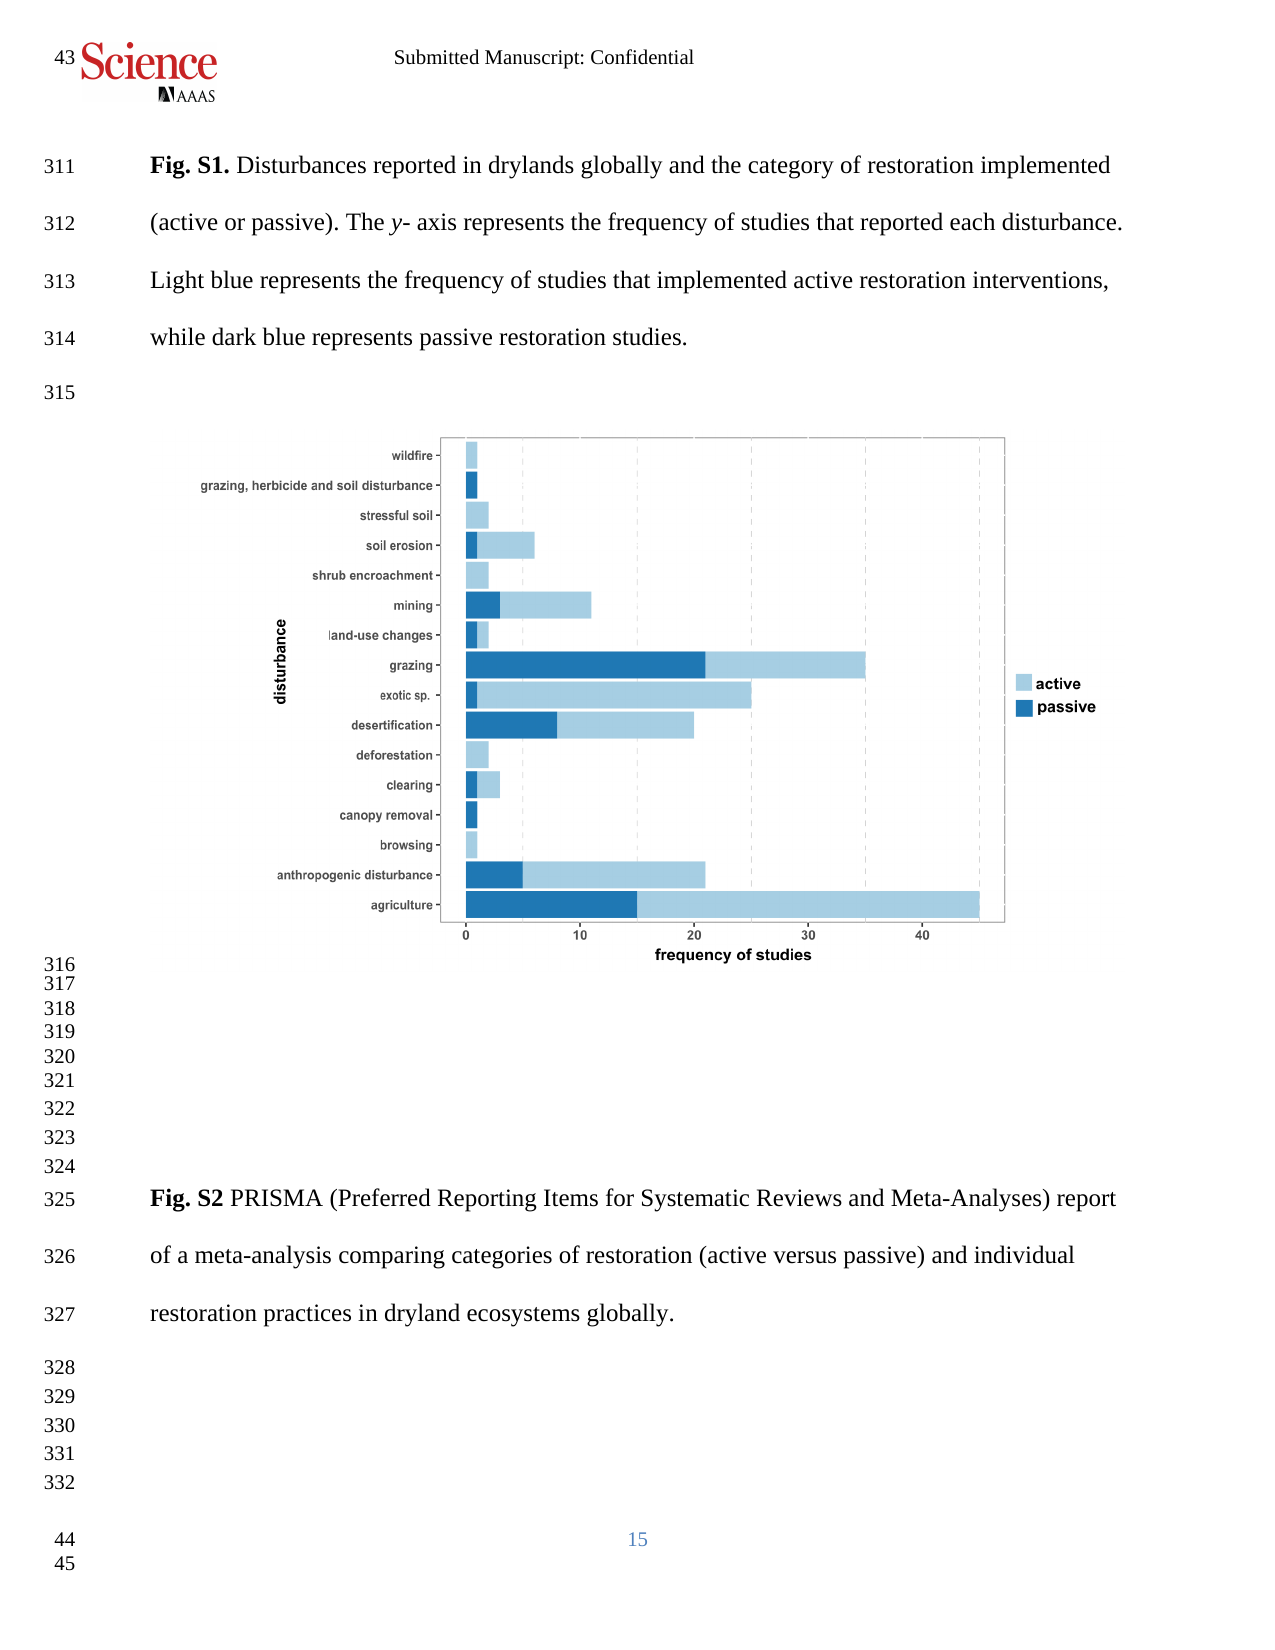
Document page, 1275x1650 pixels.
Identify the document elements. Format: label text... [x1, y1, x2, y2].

picture [150, 429, 1125, 972]
text Fig. S1. Disturbances reported in drylands globally and the category of restoration implemented (active or passive). The y- axis represents the frequency of studies that reported each disturbance. Light blue represents the frequency of studies that implemented active restoration interventions, while dark blue represents passive restoration studies. [150, 150, 1125, 351]
picture [81, 42, 217, 102]
text Fig. S2 PRISMA (Preferred Reporting Items for Systematic Reviews and Meta-Analyses) report of a meta-analysis comparing categories of restoration (active versus passive) and individual restoration practices in dryland ecosystems globally. [150, 1183, 1125, 1326]
